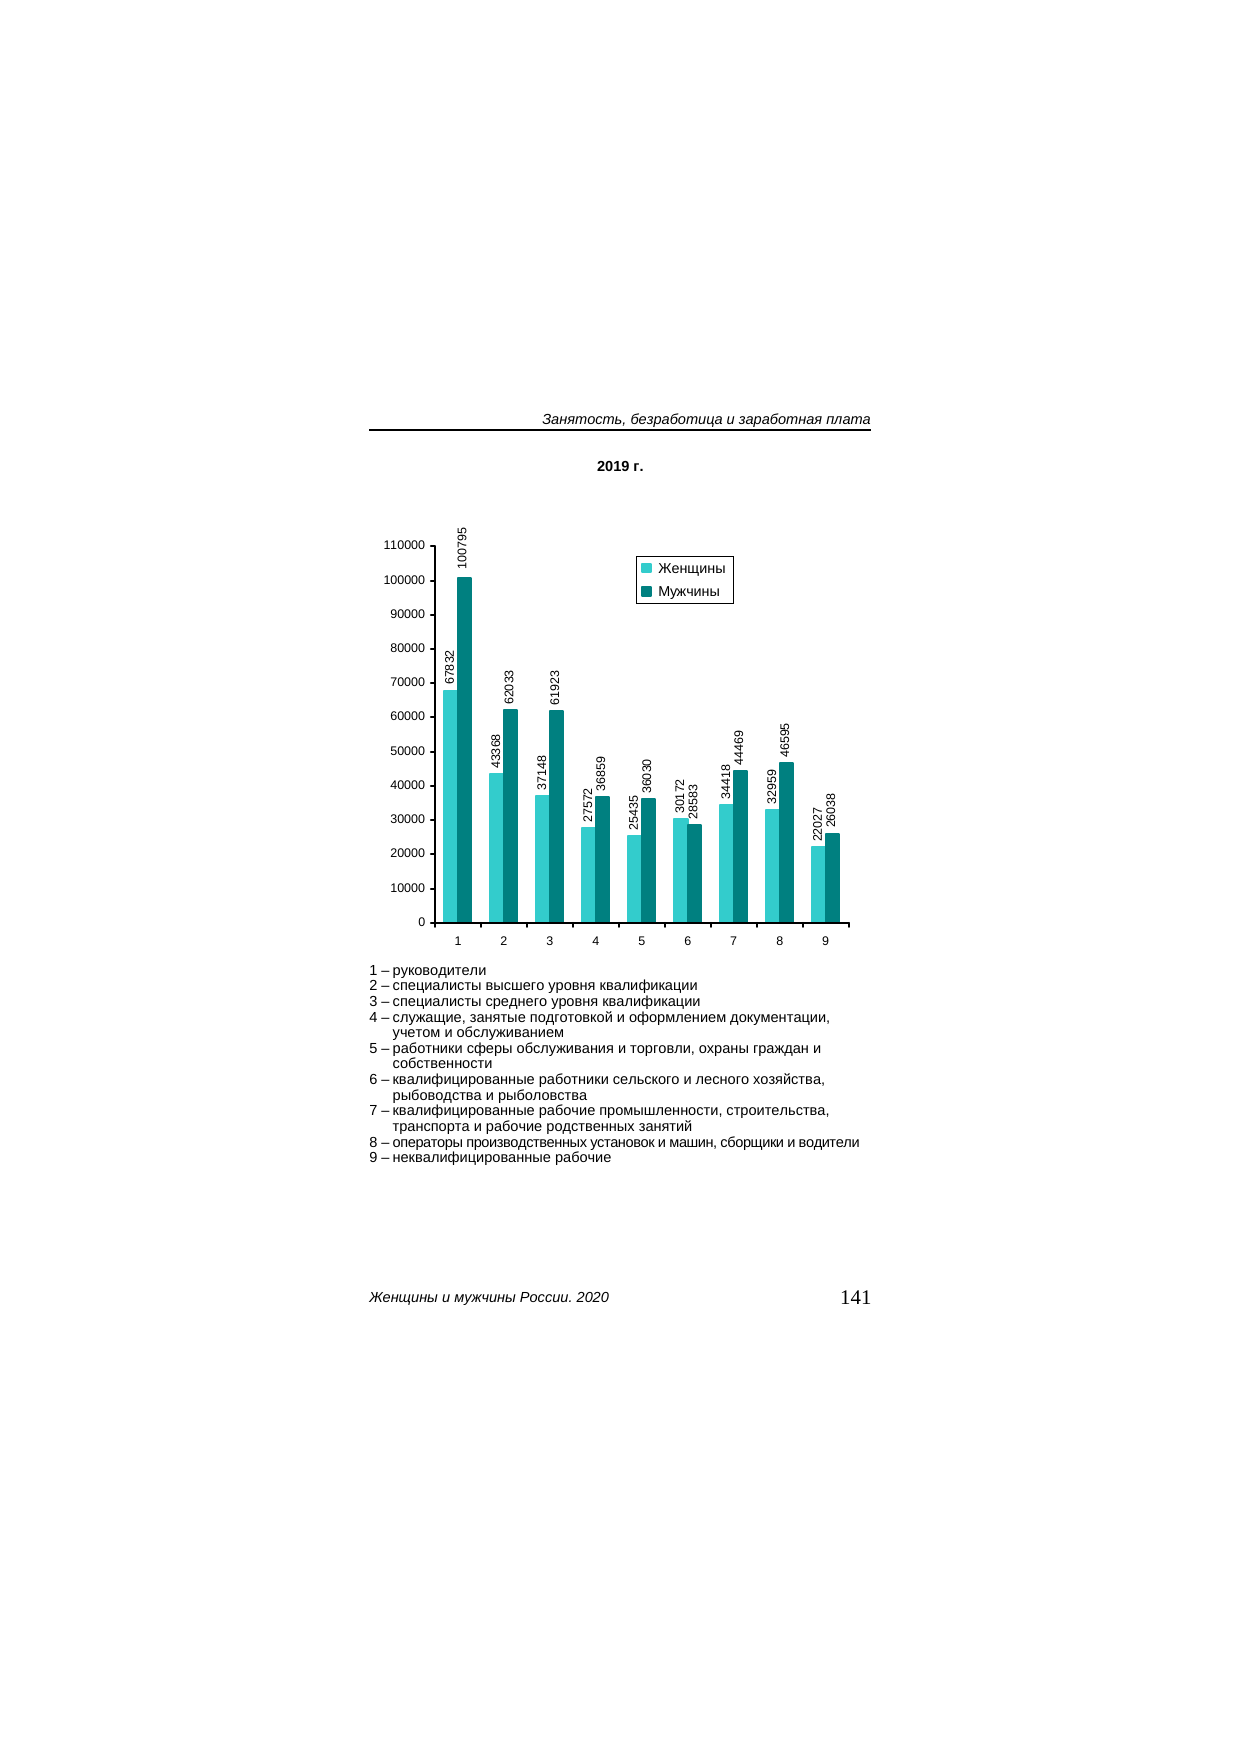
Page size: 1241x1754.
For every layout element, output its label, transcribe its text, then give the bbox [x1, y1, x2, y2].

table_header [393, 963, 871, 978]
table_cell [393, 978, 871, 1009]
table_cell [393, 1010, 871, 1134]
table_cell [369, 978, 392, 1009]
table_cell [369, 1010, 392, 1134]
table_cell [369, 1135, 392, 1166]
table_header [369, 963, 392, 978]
text 2019 г. [369, 458, 871, 474]
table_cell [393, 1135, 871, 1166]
